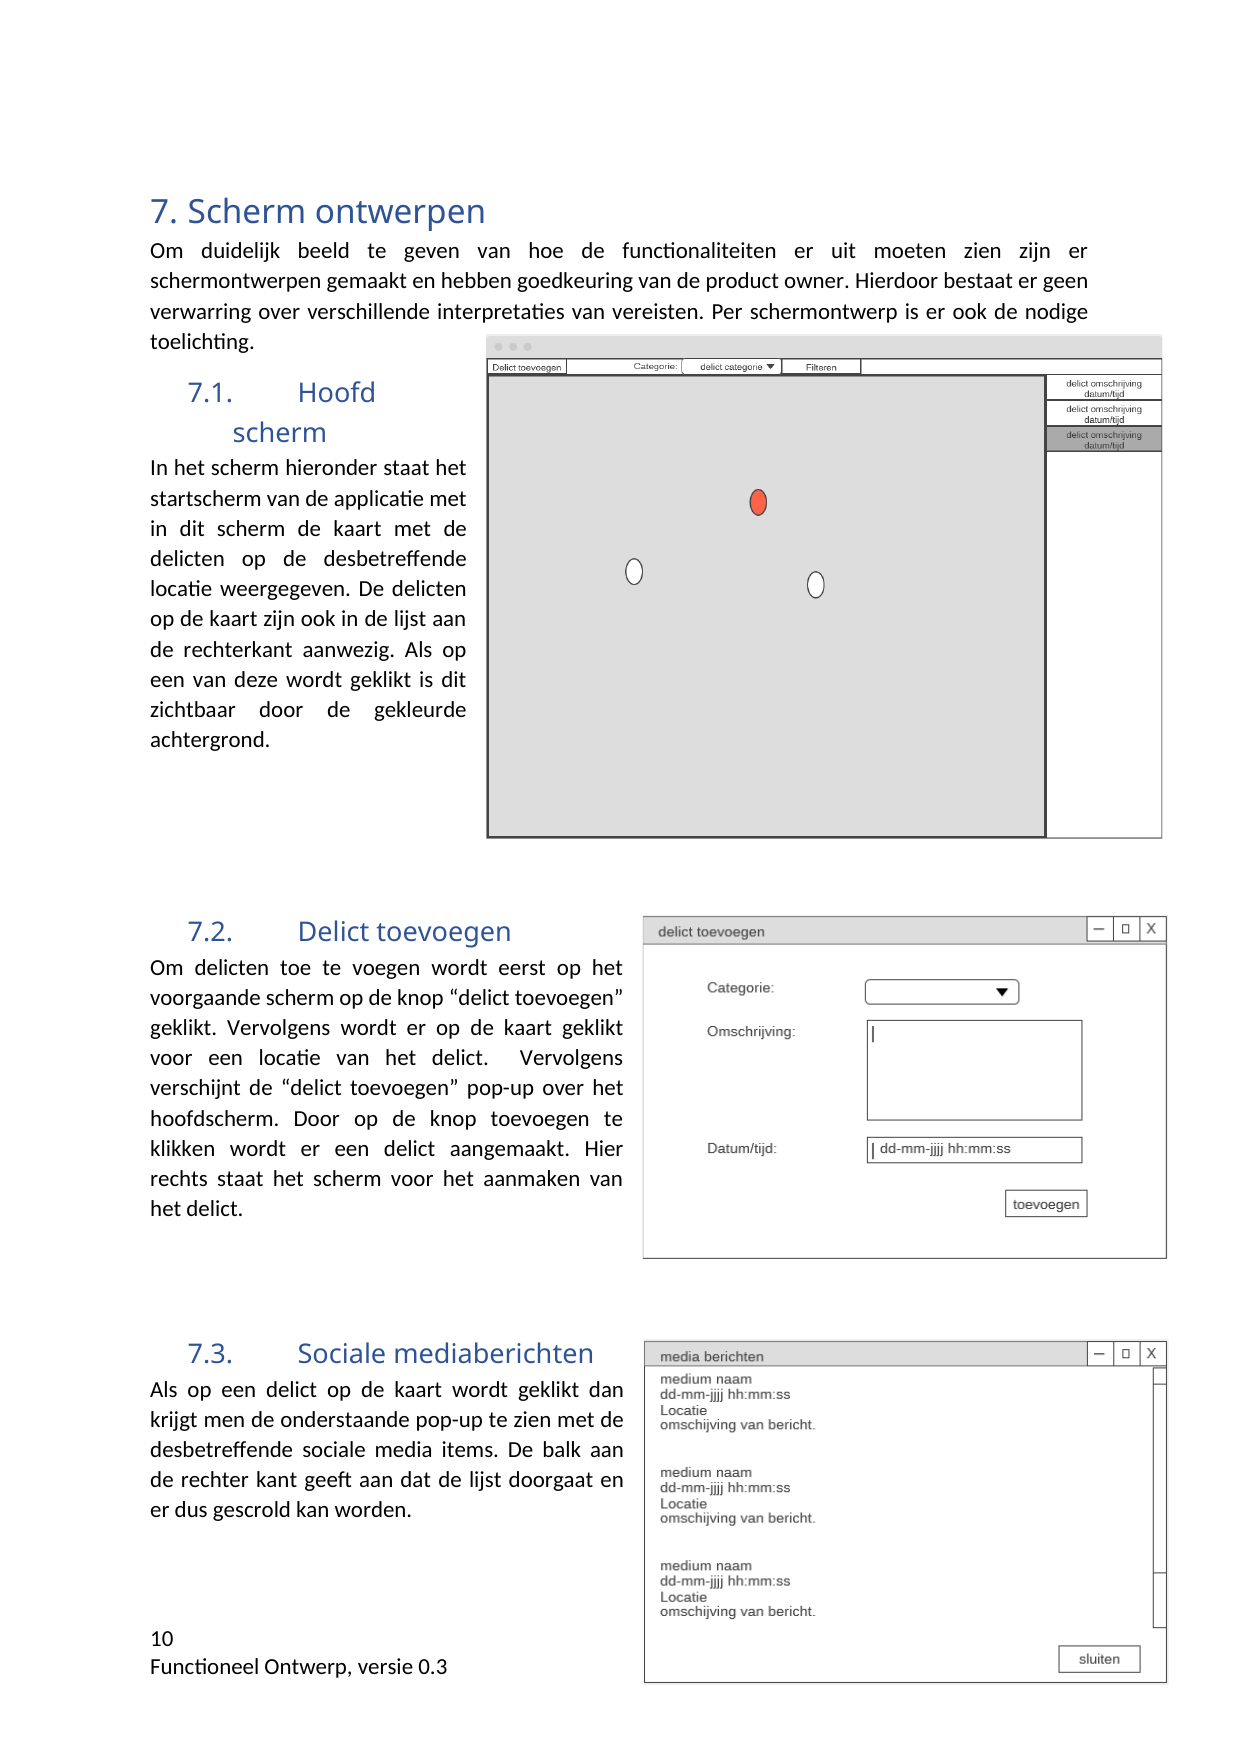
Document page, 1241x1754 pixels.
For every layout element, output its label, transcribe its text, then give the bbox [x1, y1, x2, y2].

picture [642, 915, 1169, 1259]
subtitle Scherm ontwerpen [150, 187, 1090, 233]
text Om duidelijk beeld te geven van hoe de functionaliteiten er uit moeten zien zijn er schermontwerpen gemaakt en hebben goedkeuring van de product owner. Hierdoor bestaat er geen verwarring over verschillende interpretaties van vereisten. Per schermontwerp is er ook de nodige toelichting. [150, 236, 1090, 355]
picture [643, 1339, 1169, 1685]
picture [486, 334, 1163, 839]
text In het scherm hieronder staat het startscherm van de applicatie met in dit scherm de kaart met de delicten op de desbetreffende locatie weergegeven. De delicten op de kaart zijn ook in de lijst aan de rechterkant aanwezig. Als op een van deze wordt geklikt is dit zichtbaar door de gekleurde achtergrond. [150, 453, 486, 753]
subtitle Delict toevoegen [187, 913, 1090, 950]
text Als op een delict op de kaart wordt geklikt dan krijgt men de onderstaande pop-up te zien met de desbetreffende sociale media items. De balk aan de rechter kant geeft aan dat de lijst doorgaat en er dus gescrold kan worden. [150, 1375, 643, 1524]
subtitle Sociale mediaberichten [187, 1335, 1090, 1372]
subtitle Hoofd scherm [187, 374, 486, 451]
text Om delicten toe te voegen wordt eerst op het voorgaande scherm op de knop “delict toevoegen” geklikt. Vervolgens wordt er op de kaart geklikt voor een locatie van het delict. Vervolgens verschijnt de “delict toevoegen” pop-up over het hoofdscherm. Door op de knop toevoegen te klikken wordt er een delict aangemaakt. Hier rechts staat het scherm voor het aanmaken van het delict. [150, 953, 642, 1222]
